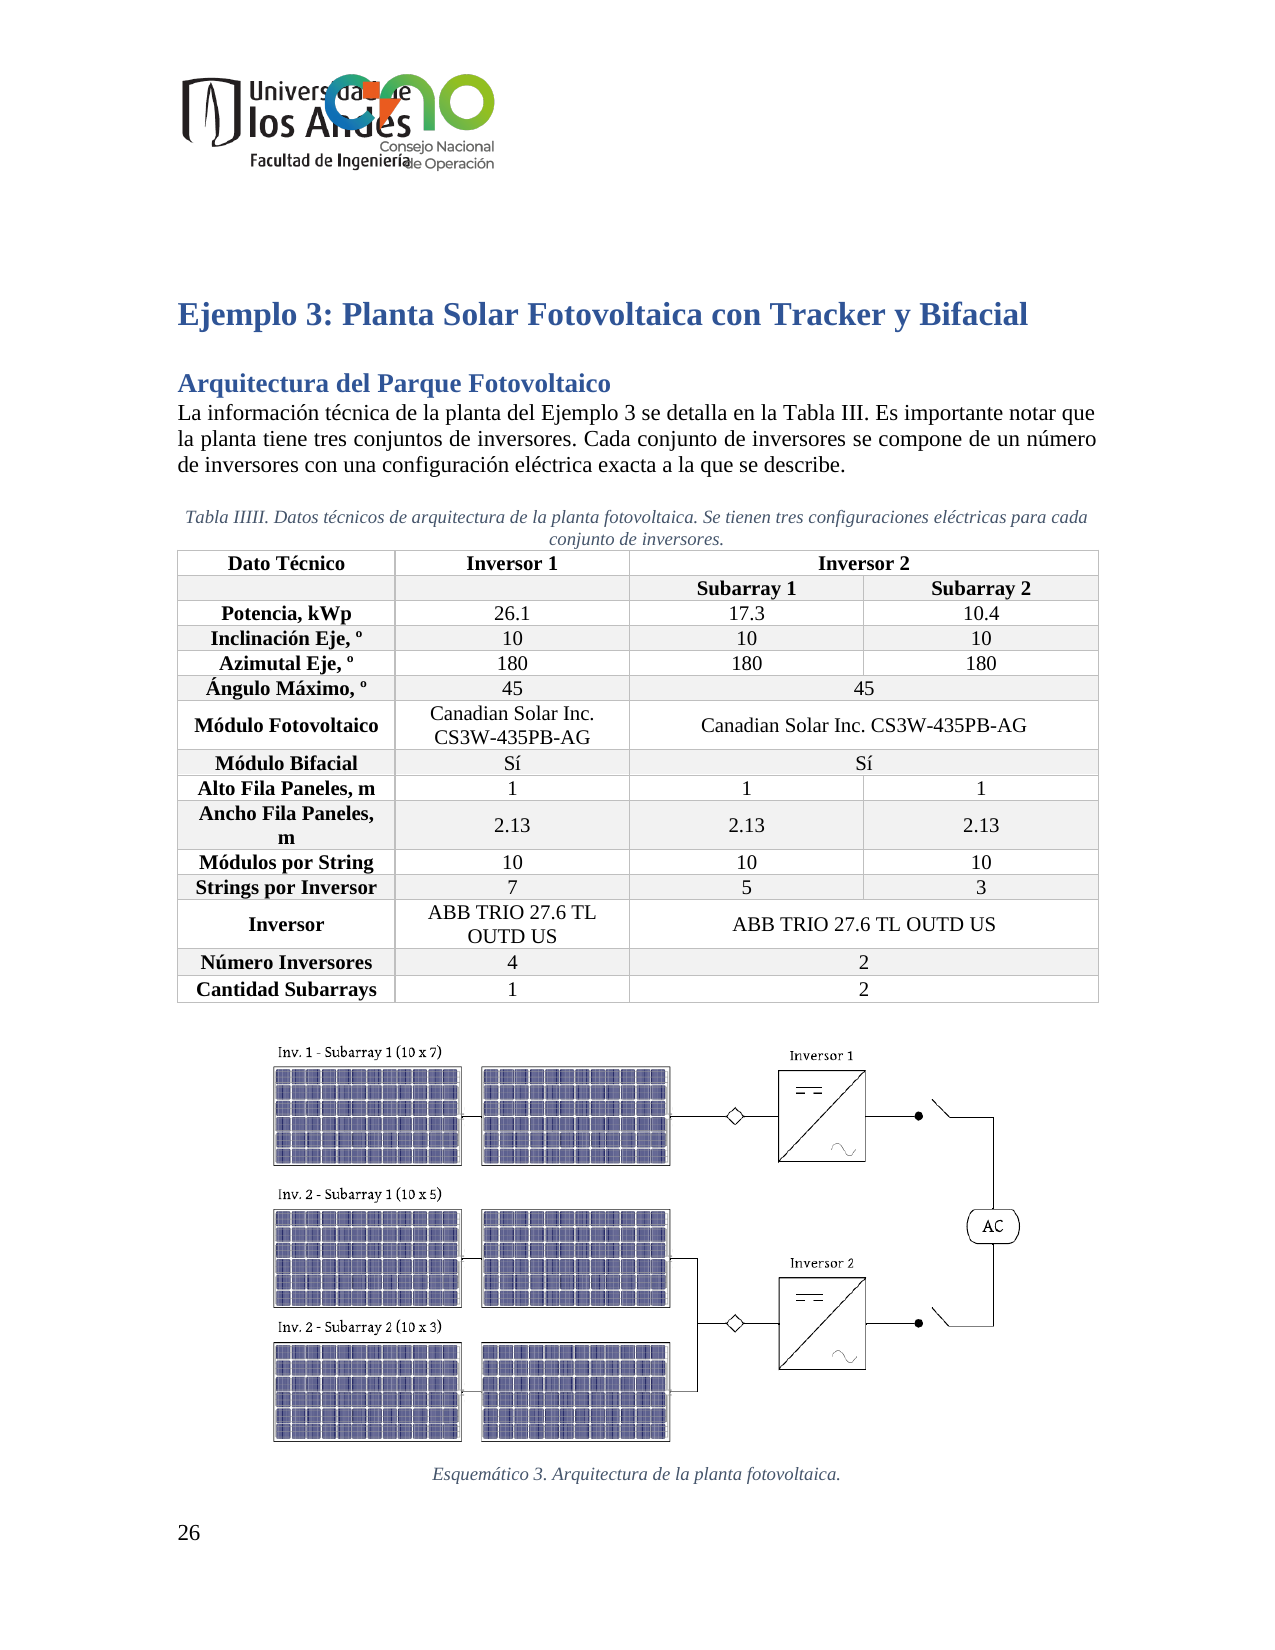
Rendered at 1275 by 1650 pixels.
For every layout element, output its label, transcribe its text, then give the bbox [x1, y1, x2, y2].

table_cell Azimutal Eje, º [178, 651, 394, 675]
table_cell 2 [630, 949, 1098, 975]
table_cell Módulo Fotovoltaico [178, 701, 394, 749]
table_cell Alto Fila Paneles, m [178, 776, 394, 799]
table_cell 45 [396, 676, 629, 700]
table_cell [396, 576, 629, 600]
table_cell 2 [630, 976, 1098, 1002]
table_cell ABB TRIO 27.6 TL OUTD US [630, 900, 1098, 948]
table_cell Ángulo Máximo, º [178, 676, 394, 700]
table_cell 10 [864, 626, 1098, 650]
table_cell 45 [630, 676, 1098, 700]
text Esquemático 3. Arquitectura de la planta fotovoltaica. [177, 1463, 1098, 1484]
table_cell Número Inversores [178, 949, 394, 975]
table_cell 2.13 [396, 801, 629, 849]
table_cell Ancho Fila Paneles, m [178, 801, 394, 849]
table_cell ABB TRIO 27.6 TL OUTD US [396, 900, 629, 948]
table_cell 180 [630, 651, 863, 675]
table_cell 7 [396, 875, 629, 899]
table_cell 1 [396, 776, 629, 799]
table_cell 10 [630, 626, 863, 650]
table_cell Sí [396, 750, 629, 774]
table_cell Strings por Inversor [178, 875, 394, 899]
table_cell 2.13 [630, 801, 863, 849]
table_cell [178, 576, 394, 600]
table_cell Canadian Solar Inc. CS3W-435PB-AG [630, 701, 1098, 749]
table_cell 10 [396, 626, 629, 650]
table_cell 26.1 [396, 601, 629, 625]
table_cell 10.4 [864, 601, 1098, 625]
table_cell 17.3 [630, 601, 863, 625]
table_cell 1 [396, 976, 629, 1002]
table_cell Módulos por String [178, 850, 394, 874]
table_cell 1 [630, 776, 863, 799]
subtitle Arquitectura del Parque Fotovoltaico [177, 367, 1098, 399]
table_cell Canadian Solar Inc. CS3W-435PB-AG [396, 701, 629, 749]
table_cell 180 [864, 651, 1098, 675]
table_header Inversor 2 [630, 551, 1098, 575]
text Tabla III. Datos técnicos de arquitectura de la planta fotovoltaica. Se tienen tres configuraciones eléctricas para cada conjunto de inversores. [177, 506, 1098, 549]
table_cell Potencia, kWp [178, 601, 394, 625]
picture [324, 73, 495, 172]
table_cell Subarray 2 [864, 576, 1098, 600]
table_cell Cantidad Subarrays [178, 976, 394, 1002]
table_cell Módulo Bifacial [178, 750, 394, 774]
table_cell 3 [864, 875, 1098, 899]
table_cell Subarray 1 [630, 576, 863, 600]
table_header Dato Técnico [178, 551, 394, 575]
table_cell Inversor [178, 900, 394, 948]
text La información técnica de la planta del Ejemplo 3 se detalla en la Tabla III. Es importante notar que la planta tiene tres conjuntos de inversores. Cada conjunto de inversores se compone de un número de inversores con una configuración eléctrica exacta a la que se describe. [177, 399, 1098, 478]
subtitle Ejemplo 3: Planta Solar Fotovoltaica con Tracker y Bifacial [177, 294, 1098, 333]
table_cell 1 [864, 776, 1098, 799]
table_cell Sí [630, 750, 1098, 774]
table_cell 180 [396, 651, 629, 675]
table_cell 5 [630, 875, 863, 899]
table_cell 2.13 [864, 801, 1098, 849]
table_cell 10 [864, 850, 1098, 874]
table_cell Inclinación Eje, º [178, 626, 394, 650]
table_cell 10 [630, 850, 863, 874]
table_header Inversor 1 [396, 551, 629, 575]
picture [241, 1029, 1034, 1463]
table_cell 10 [396, 850, 629, 874]
table_cell 4 [396, 949, 629, 975]
